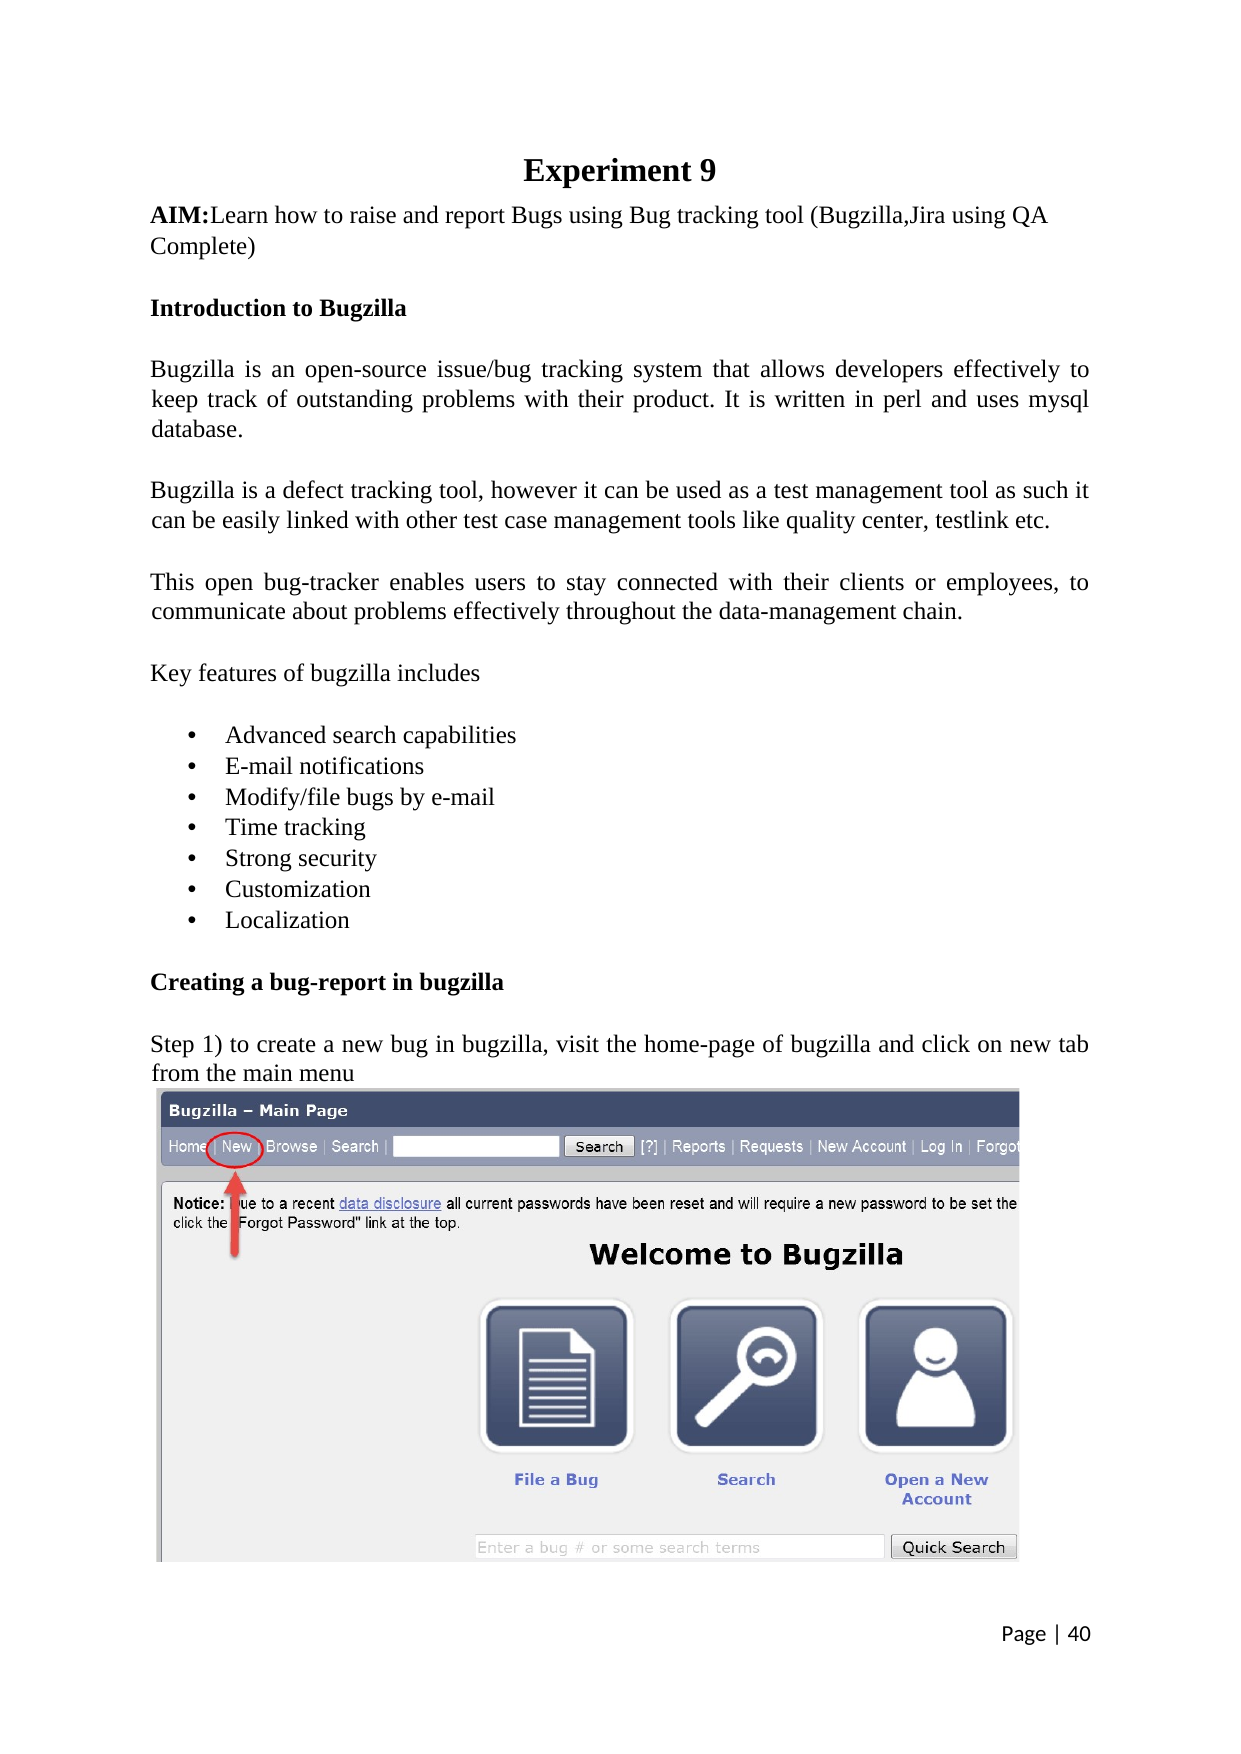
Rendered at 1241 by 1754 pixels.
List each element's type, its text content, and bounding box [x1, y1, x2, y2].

text Bugzilla is a defect tracking tool, however it can be used as a test management tool as such it can be easily linked with other test case management tools like quality center, testlink etc. [150, 475, 1091, 534]
list Modify/file bugs by e-mail [187, 782, 1091, 810]
list E-mail notifications [187, 751, 1091, 779]
text AIM:Learn how to raise and report Bugs using Bug tracking tool (Bugzilla,Jira using QA [150, 200, 1091, 229]
list Customization [187, 874, 1091, 903]
list Advanced search capabilities [187, 720, 1091, 749]
subtitle Experiment 9 [150, 150, 1089, 188]
list Time tracking [187, 812, 1091, 841]
list Strong security [187, 843, 1091, 872]
text Creating a bug-report in bugzilla [150, 967, 1093, 996]
list Localization [187, 905, 1091, 934]
text Introduction to Bugzilla [150, 293, 1093, 321]
text Bugzilla is an open-source issue/bug tracking system that allows developers effectively to keep track of outstanding problems with their product. It is written in perl and uses mysql database. [150, 354, 1091, 442]
picture [156, 1088, 1020, 1562]
text This open bug-tracker enables users to stay connected with their clients or employees, to communicate about problems effectively throughout the data-management chain. [150, 567, 1091, 625]
text Complete) [150, 231, 1091, 259]
text Key features of bugzilla includes [150, 658, 1091, 687]
text Step 1) to create a new bug in bugzilla, visit the home-page of bugzilla and click on new tab from the main menu [150, 1029, 1091, 1087]
